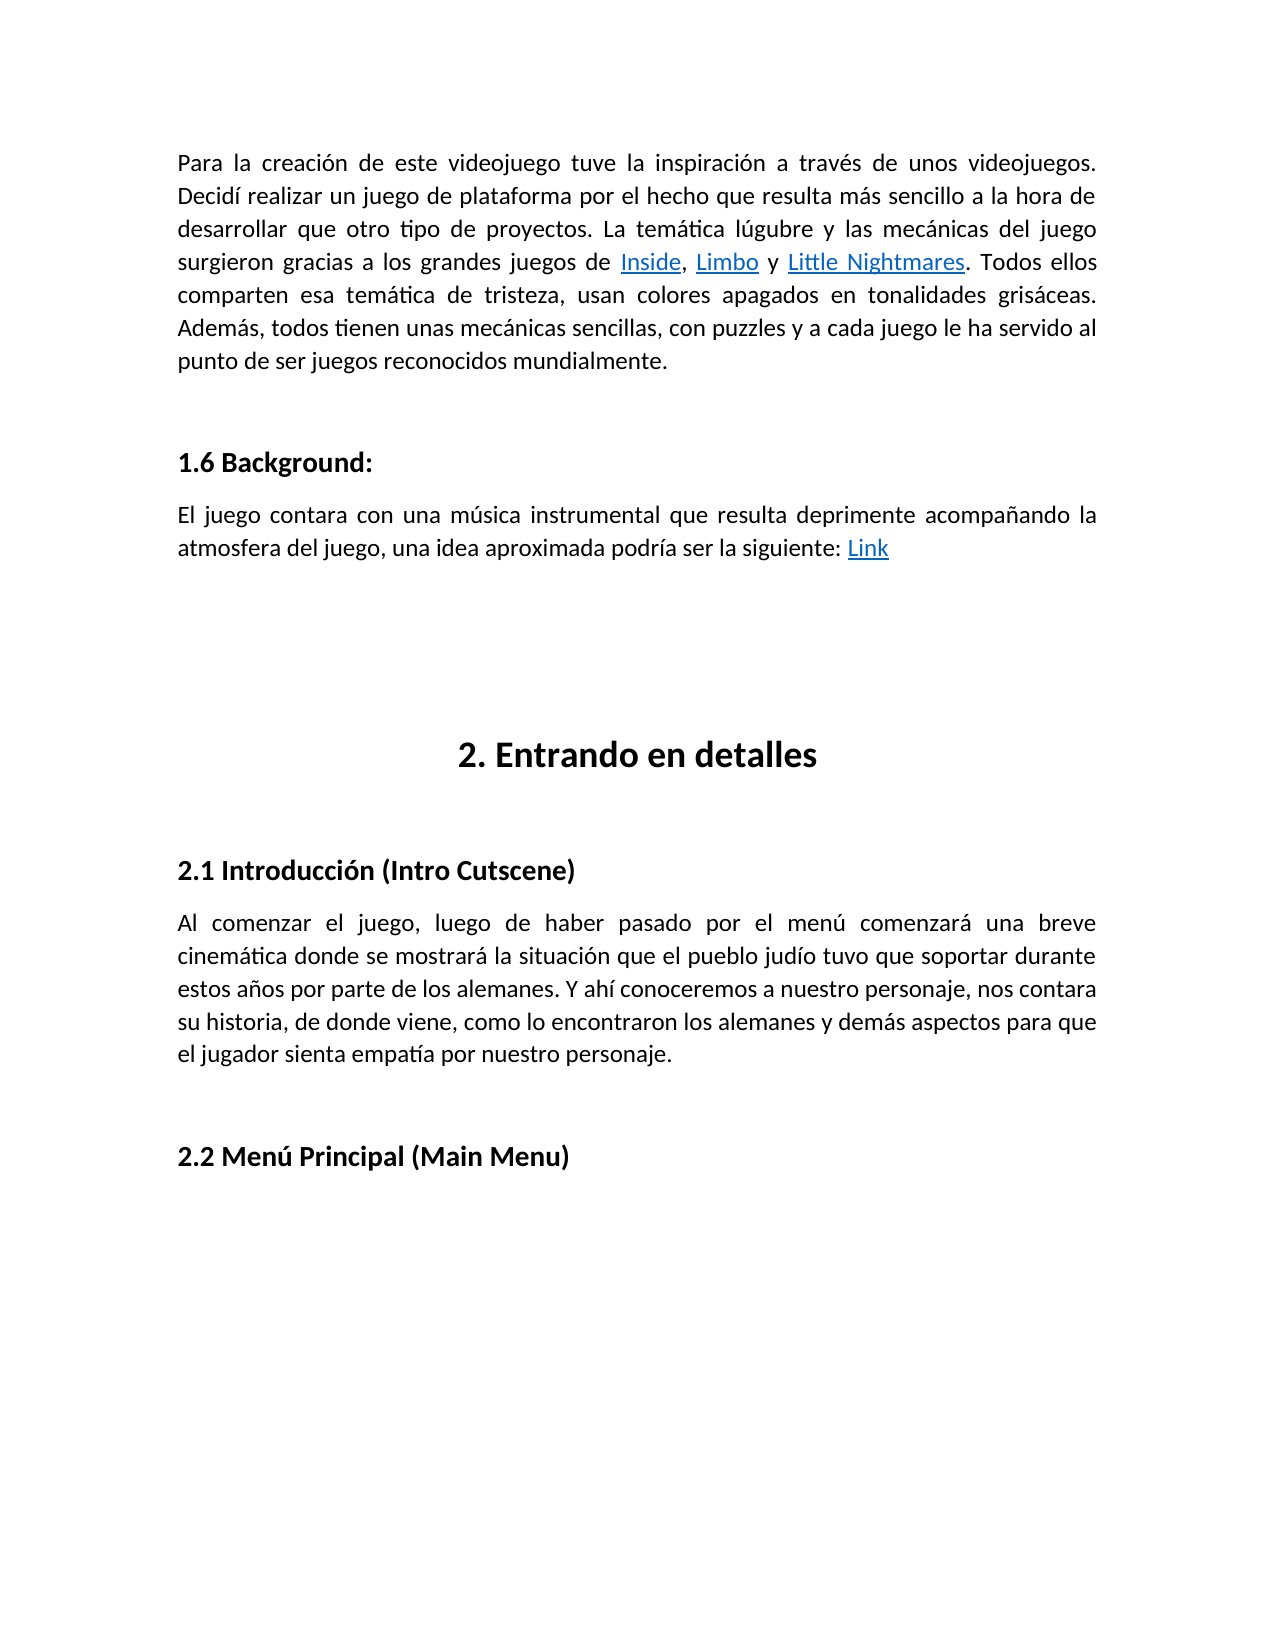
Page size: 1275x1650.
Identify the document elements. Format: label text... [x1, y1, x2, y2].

text 2. Entrando en detalles [177, 731, 1098, 776]
text El juego contara con una música instrumental que resulta deprimente acompañando la atmosfera del juego, una idea aproximada podría ser la siguiente: Link [177, 499, 1098, 563]
text 2.2 Menú Principal (Main Menu) [177, 1138, 1098, 1173]
text Al comenzar el juego, luego de haber pasado por el menú comenzará una breve cinemática donde se mostrará la situación que el pueblo judío tuvo que soportar durante estos años por parte de los alemanes. Y ahí conoceremos a nuestro personaje, nos contara su historia, de donde viene, como lo encontraron los alemanes y demás aspectos para que el jugador sienta empatía por nuestro personaje. [177, 907, 1098, 1069]
text 1.6 Background: [177, 444, 1098, 480]
text 2.1 Introducción (Intro Cutscene) [177, 852, 1098, 887]
text Para la creación de este videojuego tuve la inspiración a través de unos videojuegos. Decidí realizar un juego de plataforma por el hecho que resulta más sencillo a la hora de desarrollar que otro tipo de proyectos. La temática lúgubre y las mecánicas del juego surgieron gracias a los grandes juegos de Inside, Limbo y Little Nightmares. Todos ellos comparten esa temática de tristeza, usan colores apagados en tonalidades grisáceas. Además, todos tienen unas mecánicas sencillas, con puzzles y a cada juego le ha servido al punto de ser juegos reconocidos mundialmente. [177, 148, 1098, 376]
